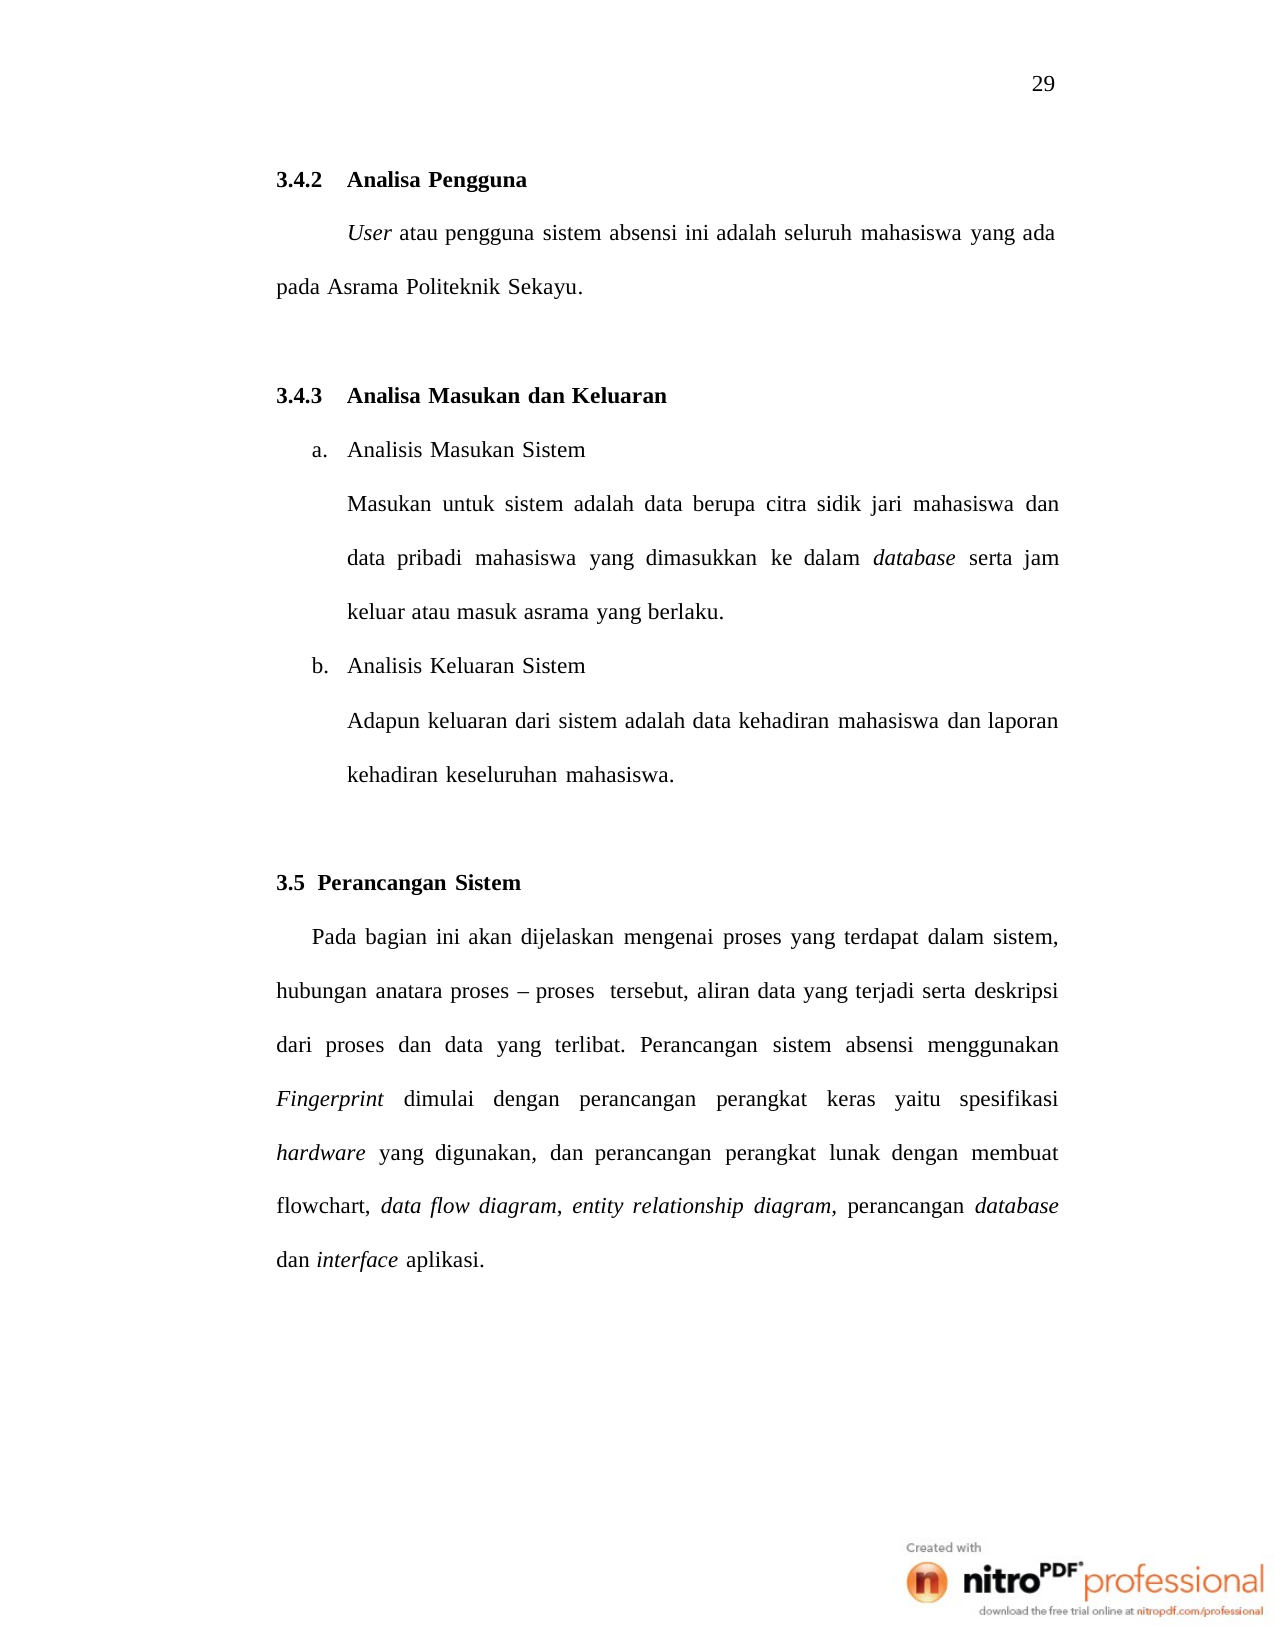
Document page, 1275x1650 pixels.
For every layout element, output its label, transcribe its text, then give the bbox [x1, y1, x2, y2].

text 3.4.2 Analisa Pengguna [276, 166, 1275, 192]
text 29 [179, 70, 1055, 95]
picture [892, 1485, 1275, 1650]
text User atau pengguna sistem absensi ini adalah seluruh mahasiswa yang ada pada Asrama Politeknik Sekayu. [276, 219, 1059, 300]
text Pada bagian ini akan dijelaskan mengenai proses yang terdapat dalam sistem, hubungan anatara proses – proses tersebut, aliran data yang terjadi serta deskripsi dari proses dan data yang terlibat. Perancangan sistem absensi menggunakan Fingerprint dimulai dengan perancangan perangkat keras yaitu spesifikasi hardware yang digunakan, dan perancangan perangkat lunak dengan membuat flowchart, data flow diagram, entity relationship diagram, perancangan database dan interface aplikasi. [276, 923, 1059, 1273]
text a. Analisis Masukan Sistem [312, 436, 1275, 462]
text b. Analisis Keluaran Sistem [312, 653, 1275, 679]
text 3.5 Perancangan Sistem [276, 869, 1275, 896]
text Masukan untuk sistem adalah data berupa citra sidik jari mahasiswa dan data pribadi mahasiswa yang dimasukkan ke dalam database serta jam keluar atau masuk asrama yang berlaku. [347, 490, 1059, 624]
text 3.4.3 Analisa Masukan dan Keluaran [276, 382, 1275, 408]
text Adapun keluaran dari sistem adalah data kehadiran mahasiswa dan laporan kehadiran keseluruhan mahasiswa. [347, 707, 1059, 787]
